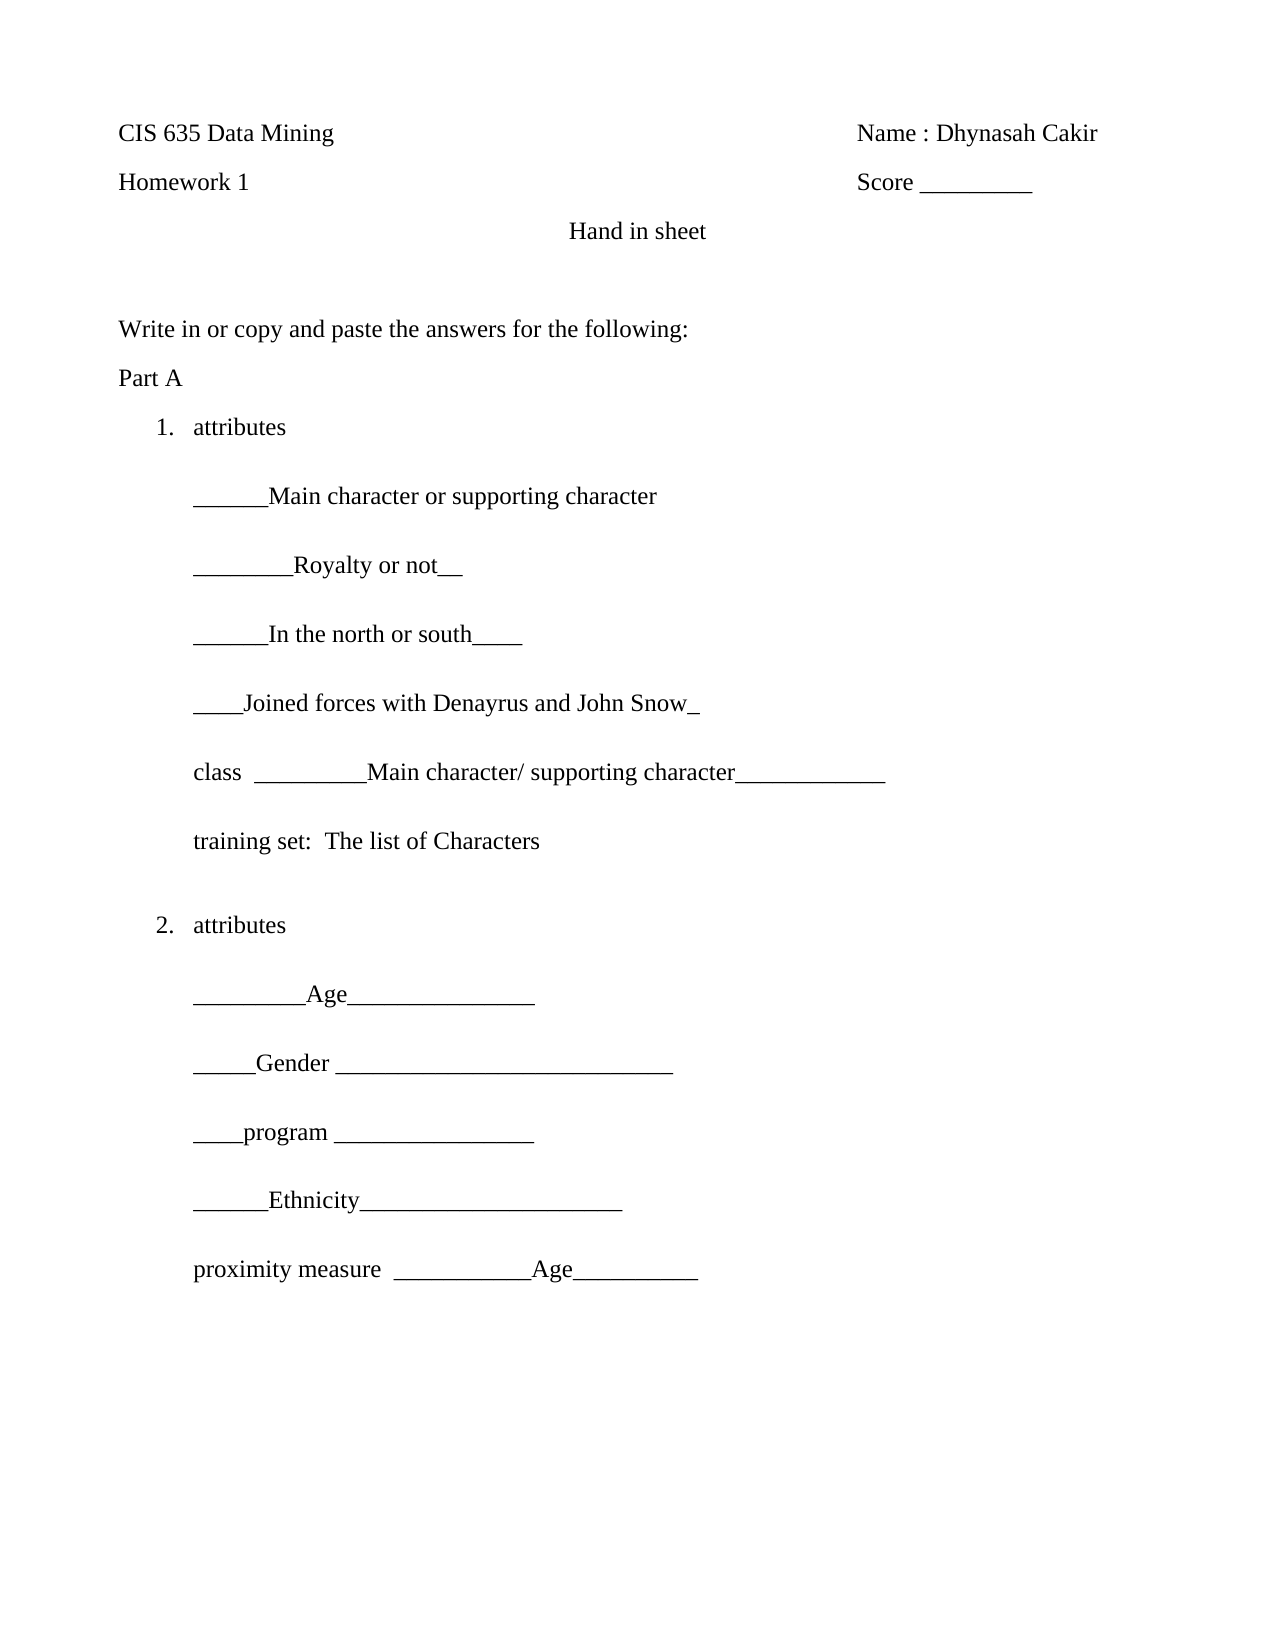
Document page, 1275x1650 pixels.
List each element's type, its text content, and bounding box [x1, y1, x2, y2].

text Write in or copy and paste the answers for the following: [118, 314, 1157, 343]
text Part A [118, 363, 1157, 392]
list attributes _________Age_______________ _____Gender ___________________________ ____program ________________ ______Ethnicity_____________________ proximity measure ___________Age__________ [156, 910, 1157, 1352]
text CIS 635 Data Mining Name : Dhynasah Cakir [118, 118, 1157, 147]
text Hand in sheet [118, 216, 1157, 245]
text Homework 1 Score _________ [118, 167, 1157, 196]
list attributes ______Main character or supporting character ________Royalty or not__ ______In the north or south____ ____Joined forces with Denayrus and John Snow_ class _________Main character/ supporting character____________ training set: The list of Characters [156, 412, 1157, 889]
